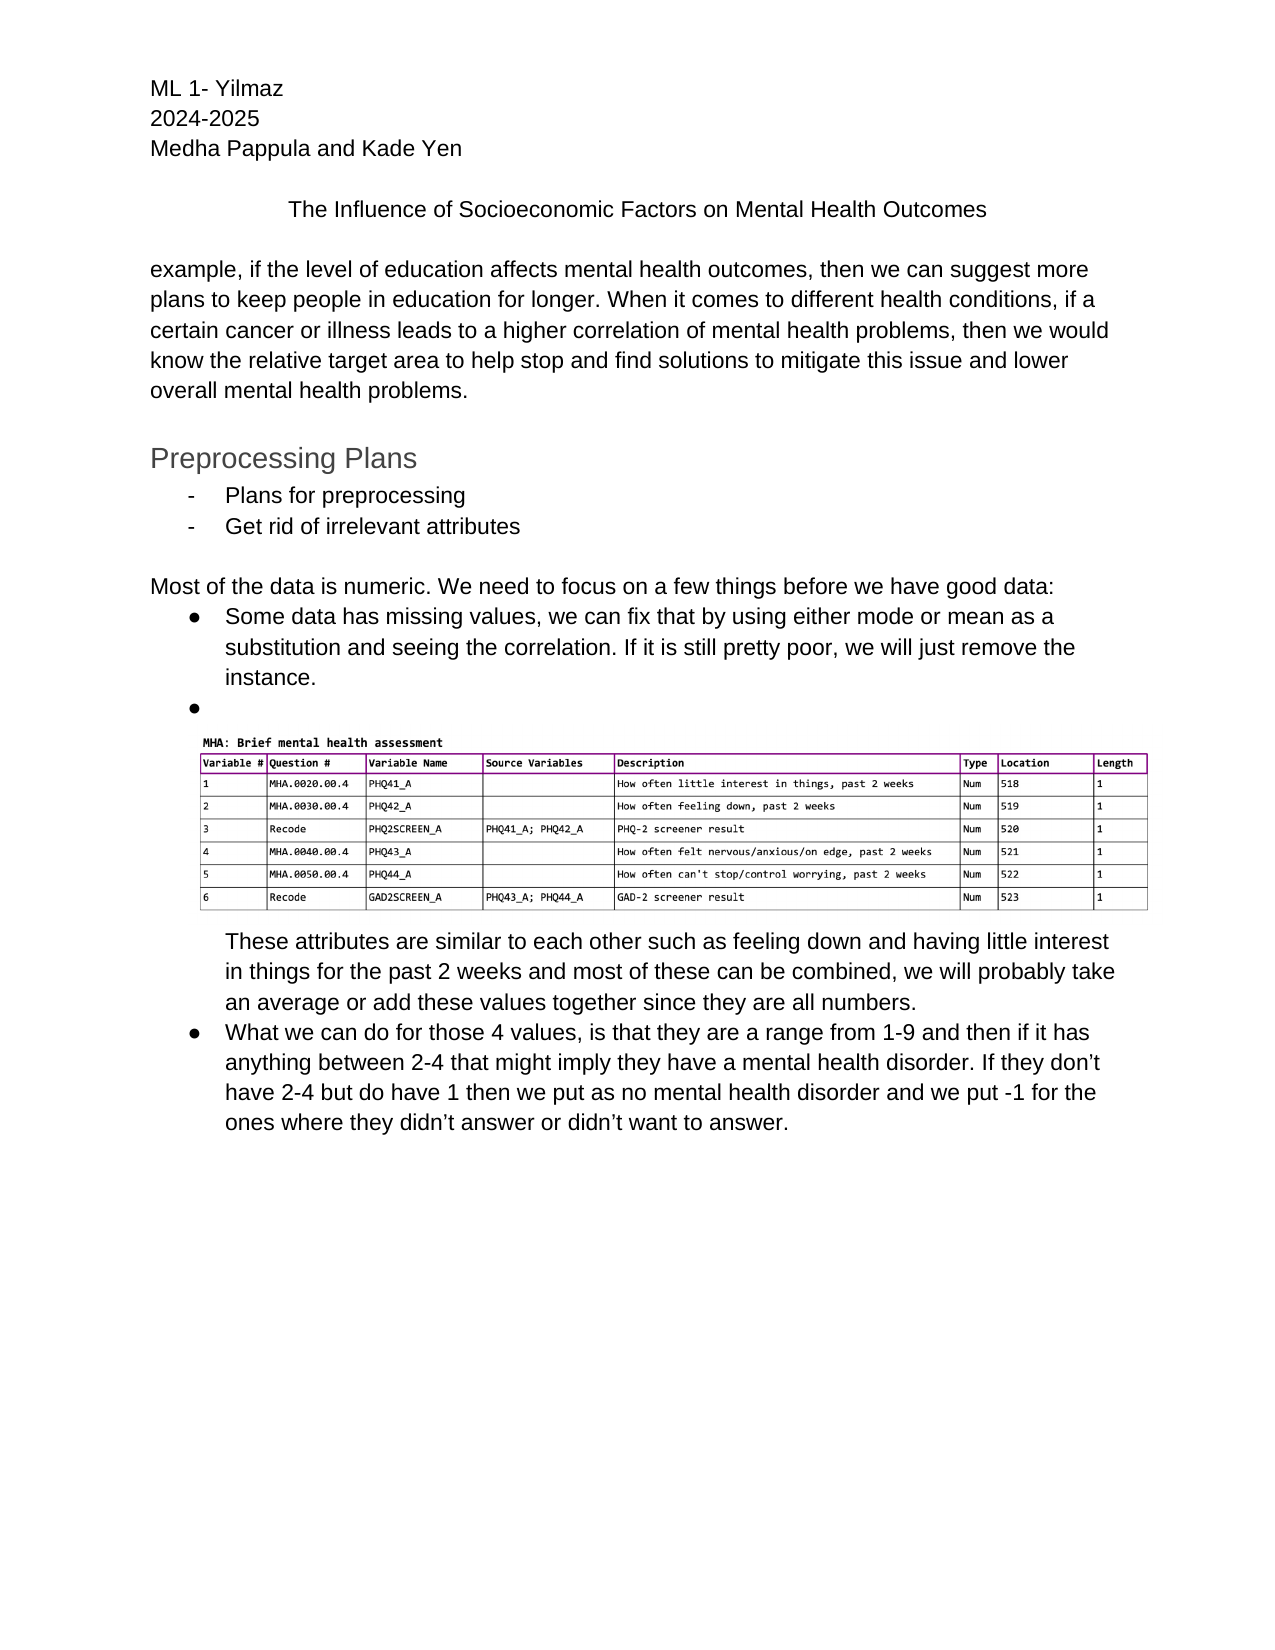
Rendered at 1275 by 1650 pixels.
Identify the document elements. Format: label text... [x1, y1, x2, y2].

list Plans for preprocessing [187, 482, 1125, 509]
list Get rid of irrelevant attributes [187, 513, 1125, 539]
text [150, 256, 1125, 403]
list Some data has missing values, we can fix that by using either mode or mean as a substitution and seeing the correlation. If it is still pretty poor, we will just remove the instance. [187, 603, 1125, 690]
list What we can do for those 4 values, is that they are a range from 1-9 and then if it has anything between 2-4 that might imply they have a mental health disorder. If they don’t have 2-4 but do have 1 then we put as no mental health disorder and we put -1 for the ones where they didn’t answer or didn’t want to answer. [187, 1019, 1125, 1136]
text Most of the data is numeric. We need to focus on a few things before we have good data: [150, 573, 1125, 599]
list These attributes are similar to each other such as feeling down and having little interest in things for the past 2 weeks and most of these can be combined, we will probably take an average or add these values together since they are all numbers. [187, 694, 1125, 724]
subtitle Preprocessing Plans [150, 441, 1125, 474]
list These attributes are similar to each other such as feeling down and having little interest in things for the past 2 weeks and most of these can be combined, we will probably take an average or add these values together since they are all numbers. [187, 925, 1125, 1015]
picture [187, 724, 1163, 925]
